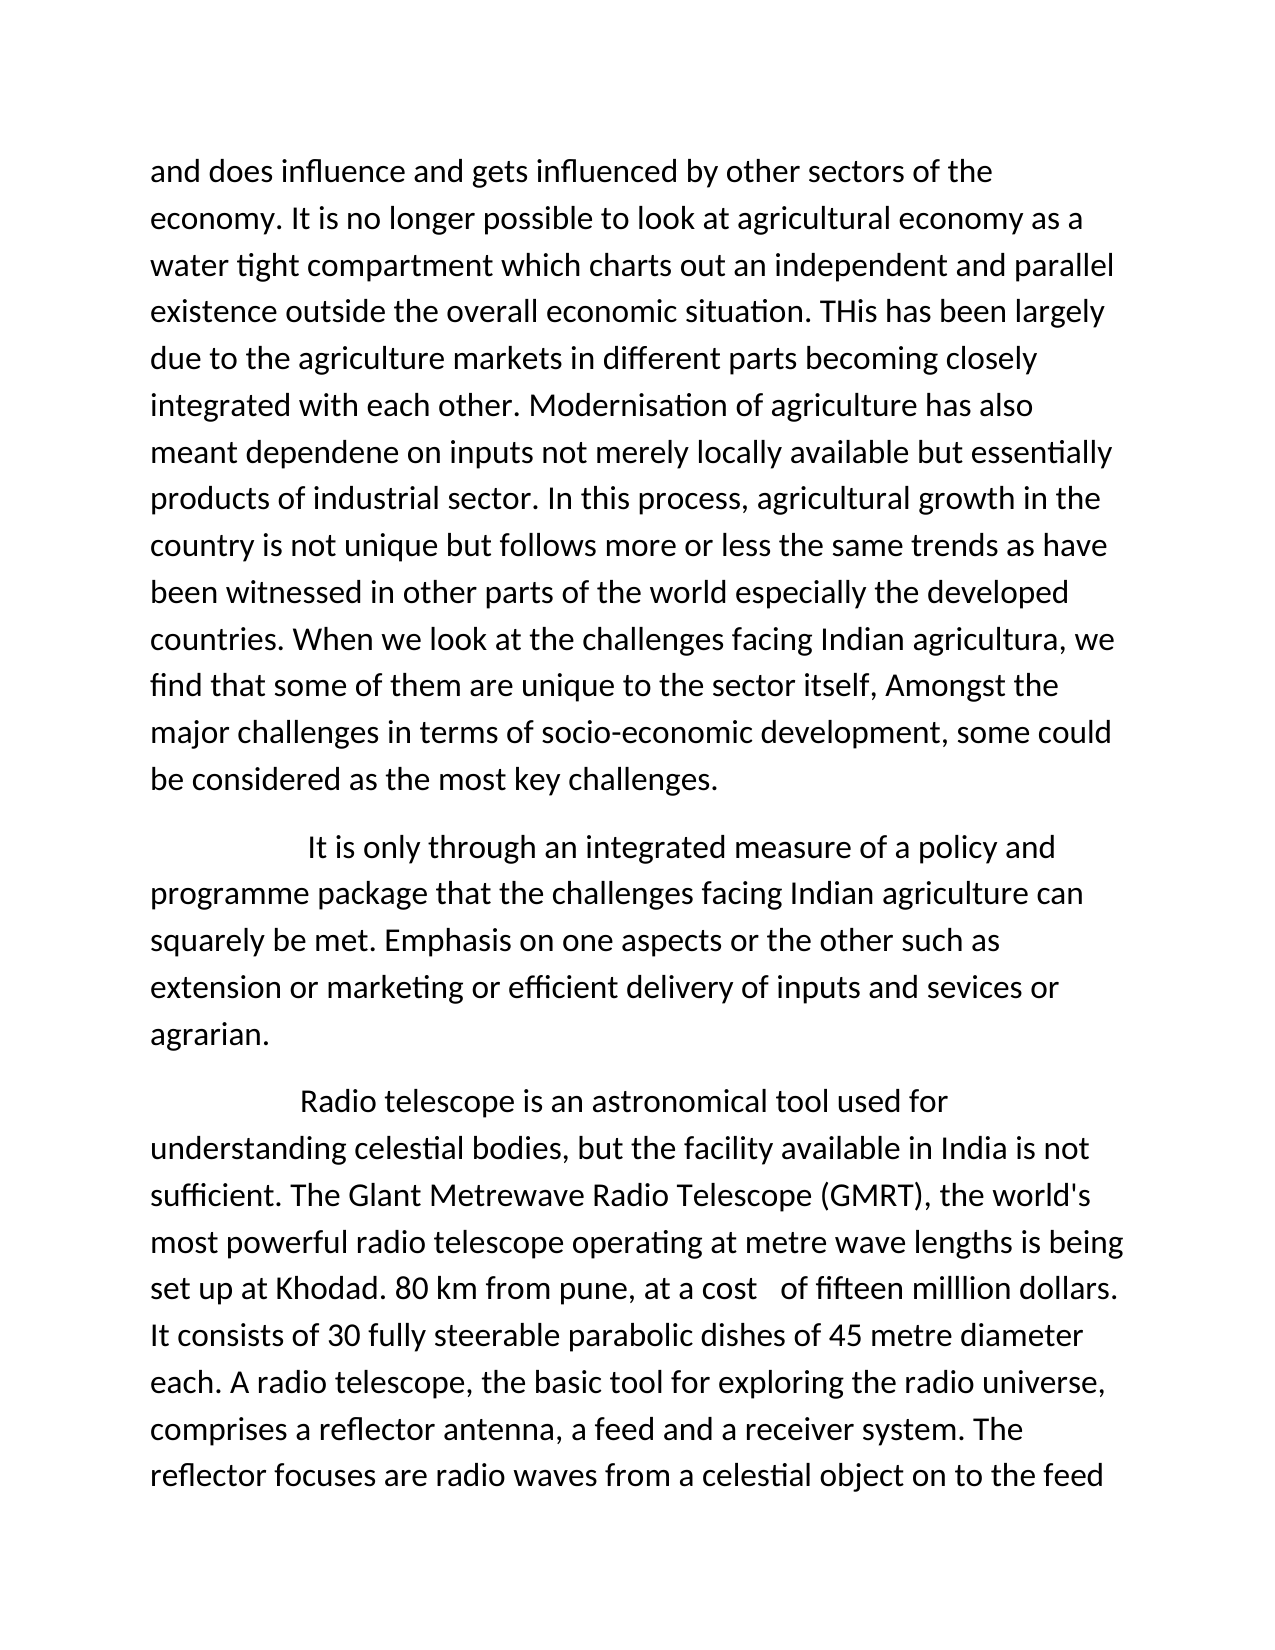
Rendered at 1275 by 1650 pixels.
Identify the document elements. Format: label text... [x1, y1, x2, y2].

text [150, 150, 1125, 799]
text It is only through an integrated measure of a policy and programme package that the challenges facing Indian agriculture can squarely be met. Emphasis on one aspects or the other such as extension or marketing or efficient delivery of inputs and sevices or agrarian. [150, 826, 1125, 1053]
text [150, 1080, 1125, 1495]
